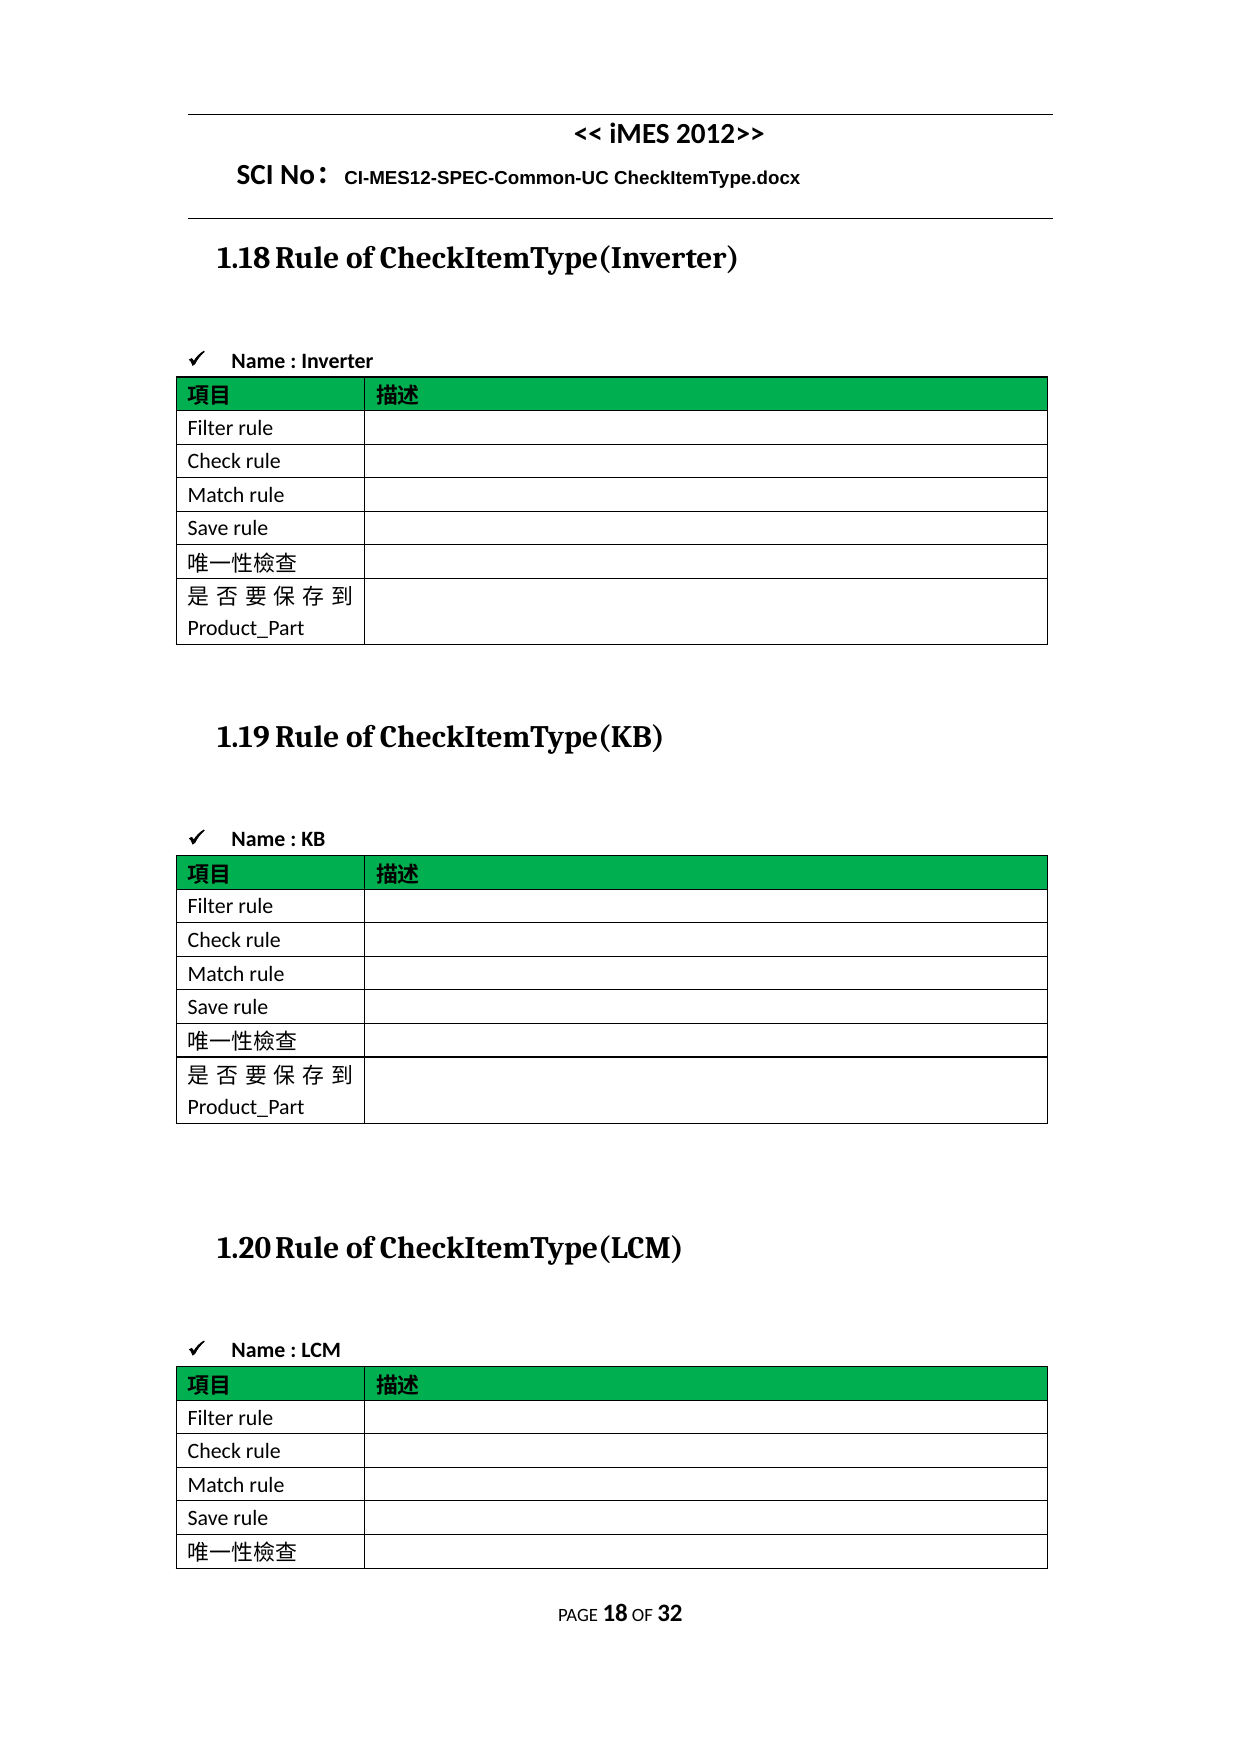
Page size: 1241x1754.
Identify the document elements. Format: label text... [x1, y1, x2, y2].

table_cell [365, 890, 1047, 922]
table_cell Match rule [177, 478, 364, 511]
table_header 項目 [177, 856, 364, 889]
subtitle Rule of CheckItemType(LCM) [217, 1216, 1053, 1281]
table_header 項目 [177, 1367, 364, 1400]
table_cell [365, 1468, 1047, 1500]
table_cell 是否要保存到Product_Part [177, 1058, 364, 1122]
table_cell 是否要保存到Product_Part [177, 579, 364, 644]
list Name : KB [187, 823, 1053, 855]
table_cell Filter rule [177, 411, 364, 443]
table_cell Filter rule [177, 1401, 364, 1433]
table_cell Check rule [177, 1434, 364, 1467]
list Name : Inverter [187, 344, 1053, 376]
table_cell [365, 1058, 1047, 1122]
table_cell 唯一性檢查 [177, 1024, 364, 1056]
table_cell [365, 1434, 1047, 1467]
table_cell [365, 445, 1047, 477]
table_cell [365, 1024, 1047, 1056]
table_cell [365, 1401, 1047, 1433]
table_cell [365, 478, 1047, 511]
table_header 描述 [365, 856, 1047, 889]
table_cell Save rule [177, 512, 364, 544]
table_cell Match rule [177, 957, 364, 989]
subtitle Rule of CheckItemType(Inverter) [217, 226, 1053, 291]
table_cell 唯一性檢查 [177, 1535, 364, 1567]
table_cell [365, 579, 1047, 644]
table_header 描述 [365, 378, 1047, 410]
list Name : LCM [187, 1334, 1053, 1366]
table_cell Check rule [177, 445, 364, 477]
table_cell [365, 990, 1047, 1023]
table_cell [365, 1501, 1047, 1534]
table_cell Check rule [177, 923, 364, 956]
table_cell [365, 411, 1047, 443]
table_header 項目 [177, 378, 364, 410]
table_cell Match rule [177, 1468, 364, 1500]
table_cell [365, 957, 1047, 989]
table_header 描述 [365, 1367, 1047, 1400]
table_cell [365, 923, 1047, 956]
table_cell [365, 1535, 1047, 1567]
table_cell Save rule [177, 1501, 364, 1534]
subtitle Rule of CheckItemType(KB) [217, 704, 1053, 769]
table_cell [365, 512, 1047, 544]
table_cell Save rule [177, 990, 364, 1023]
table_cell [365, 545, 1047, 578]
table_cell 唯一性檢查 [177, 545, 364, 578]
table_cell Filter rule [177, 890, 364, 922]
